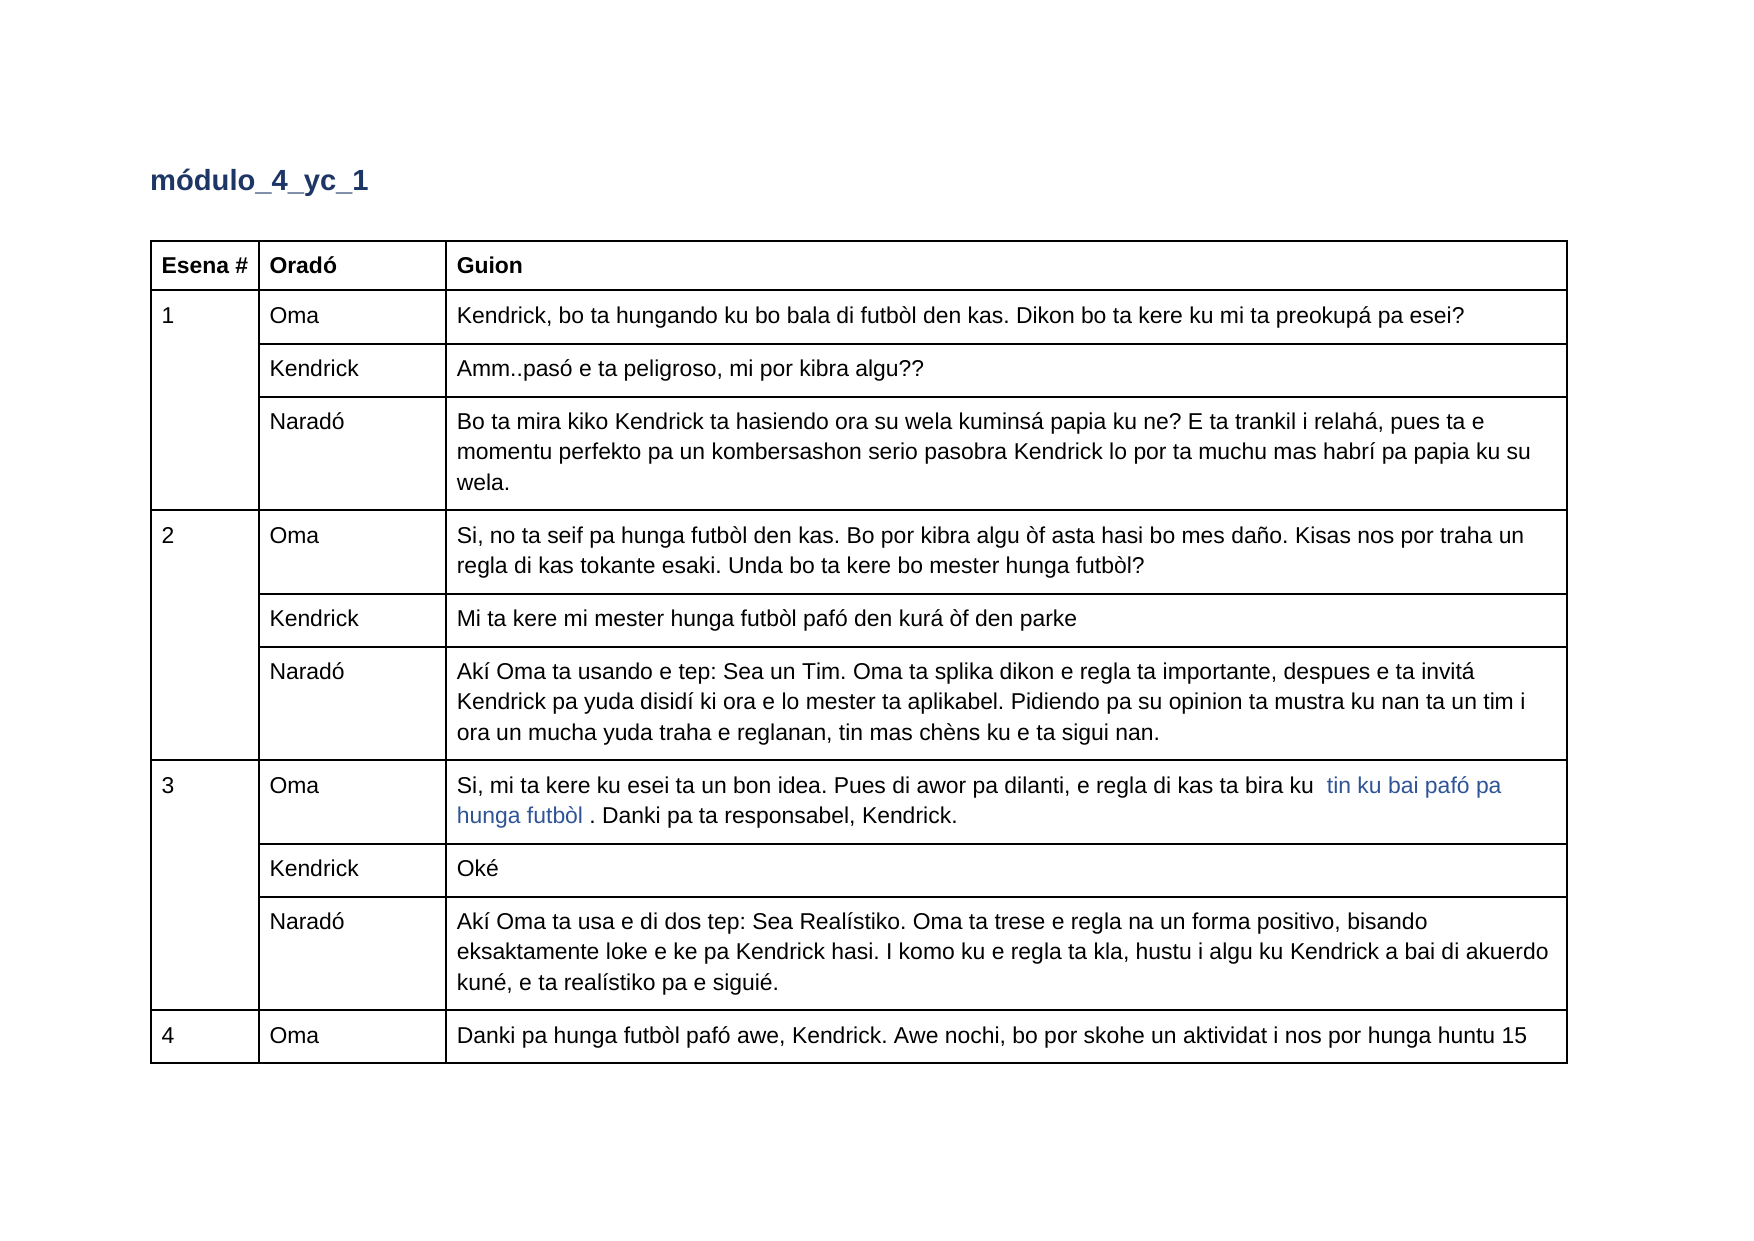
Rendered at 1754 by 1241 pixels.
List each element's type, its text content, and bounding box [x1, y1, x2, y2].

table_cell 2 [152, 511, 258, 759]
table_cell Kendrick [260, 595, 445, 646]
subtitle módulo_4_yc_1 [150, 162, 1604, 196]
table_cell Kendrick, bo ta hungando ku bo bala di futbòl den kas. Dikon bo ta kere ku mi ta preokupá pa esei? [447, 291, 1566, 342]
table_header Esena # [152, 242, 258, 289]
table_cell 1 [152, 291, 258, 509]
table_cell Naradó [260, 648, 445, 759]
table_cell Oma [260, 761, 445, 842]
table_cell Naradó [260, 398, 445, 509]
table_cell Si, mi ta kere ku esei ta un bon idea. Pues di awor pa dilanti, e regla di kas ta bira ku tin ku bai pafó pa hunga futbòl . Danki pa ta responsabel, Kendrick. [447, 761, 1566, 842]
table_cell Bo ta mira kiko Kendrick ta hasiendo ora su wela kuminsá papia ku ne? E ta trankil i relahá, pues ta e momentu perfekto pa un kombersashon serio pasobra Kendrick lo por ta muchu mas habrí pa papia ku su wela. [447, 398, 1566, 509]
table_cell Kendrick [260, 845, 445, 896]
table_cell Akí Oma ta usa e di dos tep: Sea Realístiko. Oma ta trese e regla na un forma positivo, bisando eksaktamente loke e ke pa Kendrick hasi. I komo ku e regla ta kla, hustu i algu ku Kendrick a bai di akuerdo kuné, e ta realístiko pa e siguié. [447, 898, 1566, 1009]
table_cell Oma [260, 291, 445, 342]
table_cell Akí Oma ta usando e tep: Sea un Tim. Oma ta splika dikon e regla ta importante, despues e ta invitá Kendrick pa yuda disidí ki ora e lo mester ta aplikabel. Pidiendo pa su opinion ta mustra ku nan ta un tim i ora un mucha yuda traha e reglanan, tin mas chèns ku e ta sigui nan. [447, 648, 1566, 759]
table_cell Naradó [260, 898, 445, 1009]
table_cell Mi ta kere mi mester hunga futbòl pafó den kurá òf den parke [447, 595, 1566, 646]
table_cell Oma [260, 511, 445, 592]
table_cell 4 [152, 1011, 258, 1062]
table_header Oradó [260, 242, 445, 289]
table_cell Si, no ta seif pa hunga futbòl den kas. Bo por kibra algu òf asta hasi bo mes daño. Kisas nos por traha un regla di kas tokante esaki. Unda bo ta kere bo mester hunga futbòl? [447, 511, 1566, 592]
table_cell Kendrick [260, 345, 445, 396]
table_cell Amm..pasó e ta peligroso, mi por kibra algu?? [447, 345, 1566, 396]
table_cell Oké [447, 845, 1566, 896]
table_cell Danki pa hunga futbòl pafó awe, Kendrick. Awe nochi, bo por skohe un aktividat i nos por hunga huntu 15 minüt prome ta ora di drumi. [447, 1011, 1566, 1062]
table_cell Oma [260, 1011, 445, 1062]
table_header Guion [447, 242, 1566, 289]
table_cell 3 [152, 761, 258, 1009]
